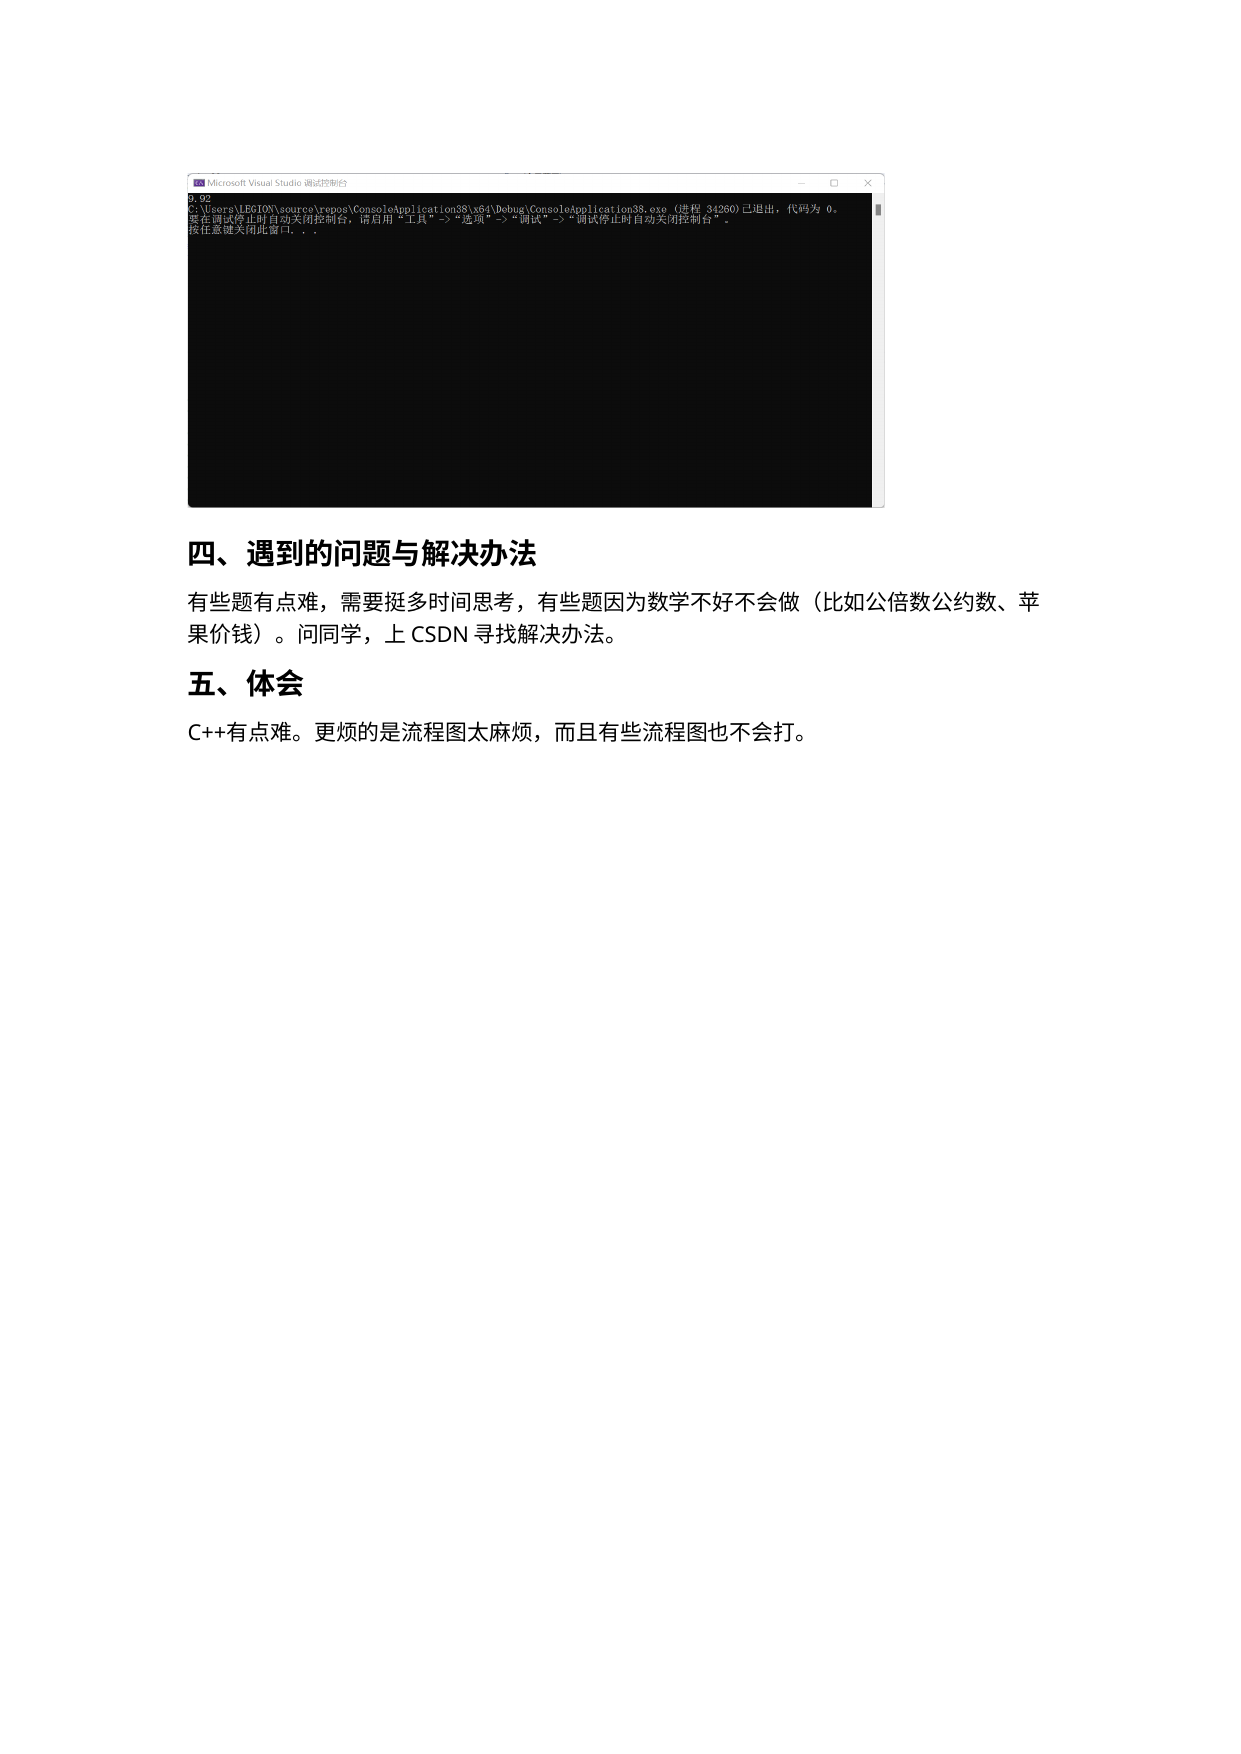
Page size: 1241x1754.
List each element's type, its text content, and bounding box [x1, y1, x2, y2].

text C++有点难。更烦的是流程图太麻烦，而且有些流程图也不会打。 [187, 714, 1053, 747]
text 五、体会 [187, 649, 1053, 714]
text 有些题有点难，需要挺多时间思考，有些题因为数学不好不会做（比如公倍数公约数、苹果价钱）。问同学，上CSDN寻找解决办法。 [187, 584, 1053, 649]
text 四、遇到的问题与解决办法 [187, 519, 1053, 584]
picture [187, 173, 885, 508]
